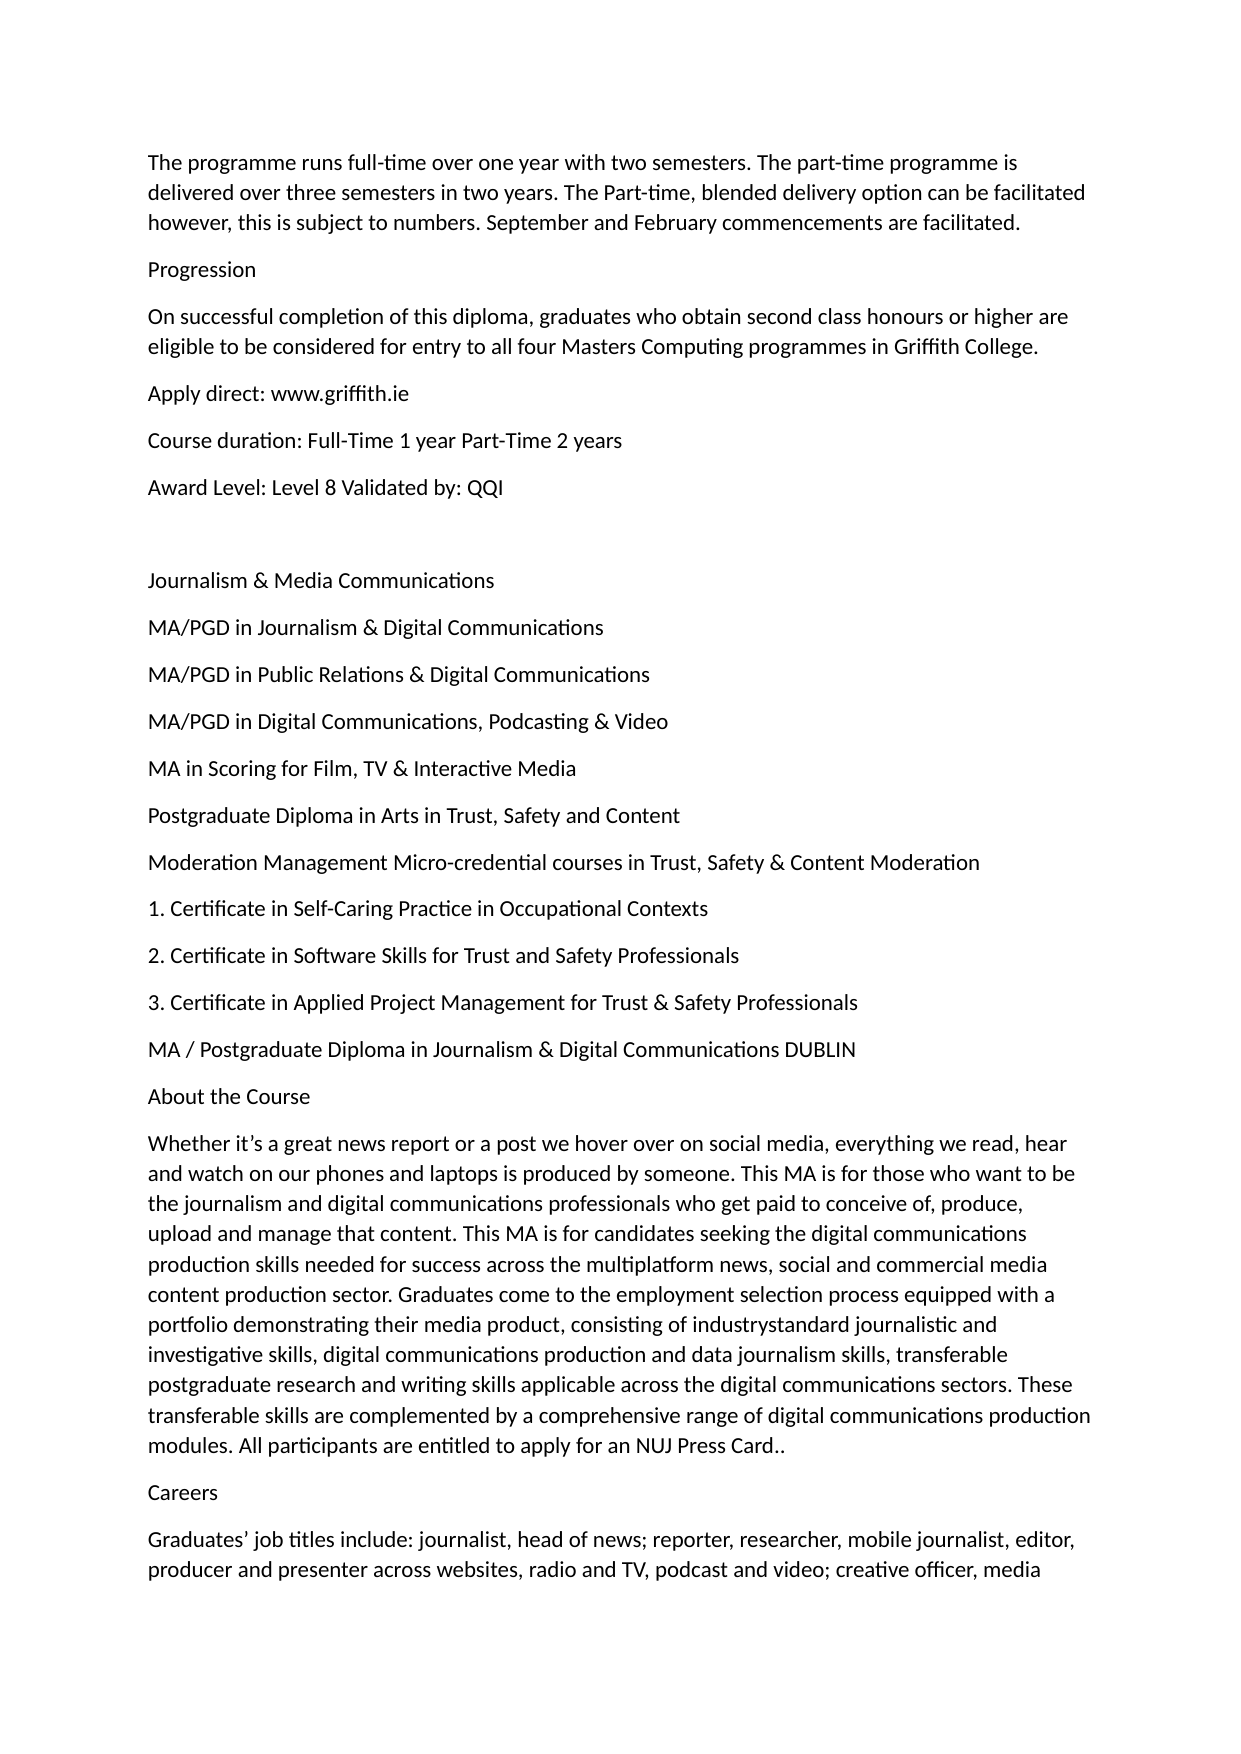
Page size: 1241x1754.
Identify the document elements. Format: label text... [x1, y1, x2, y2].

text Postgraduate Diploma in Arts in Trust, Safety and Content [148, 801, 1093, 829]
text On successful completion of this diploma, graduates who obtain second class honours or higher are eligible to be considered for entry to all four Masters Computing programmes in Griffith College. [148, 302, 1093, 360]
text MA / Postgraduate Diploma in Journalism & Digital Communications DUBLIN [148, 1035, 1093, 1063]
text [148, 1525, 1093, 1583]
text 2. Certificate in Software Skills for Trust and Safety Professionals [148, 941, 1093, 969]
text The programme runs full-time over one year with two semesters. The part-time programme is delivered over three semesters in two years. The Part-time, blended delivery option can be facilitated however, this is subject to numbers. September and February commencements are facilitated. [148, 148, 1093, 236]
text Course duration: Full-Time 1 year Part-Time 2 years [148, 426, 1093, 454]
text Careers [148, 1478, 1093, 1506]
text Journalism & Media Communications [148, 566, 1093, 594]
text MA/PGD in Public Relations & Digital Communications [148, 660, 1093, 688]
text 1. Certificate in Self-Caring Practice in Occupational Contexts [148, 894, 1093, 922]
text Progression [148, 255, 1093, 283]
text Award Level: Level 8 Validated by: QQI [148, 473, 1093, 501]
text About the Course [148, 1082, 1093, 1110]
text Moderation Management Micro-credential courses in Trust, Safety & Content Moderation [148, 848, 1093, 876]
text Whether it’s a great news report or a post we hover over on social media, everything we read, hear and watch on our phones and laptops is produced by someone. This MA is for those who want to be the journalism and digital communications professionals who get paid to conceive of, produce, upload and manage that content. This MA is for candidates seeking the digital communications production skills needed for success across the multiplatform news, social and commercial media content production sector. Graduates come to the employment selection process equipped with a portfolio demonstrating their media product, consisting of industrystandard journalistic and investigative skills, digital communications production and data journalism skills, transferable postgraduate research and writing skills applicable across the digital communications sectors. These transferable skills are complemented by a comprehensive range of digital communications production modules. All participants are entitled to apply for an NUJ Press Card.. [148, 1129, 1093, 1459]
text MA in Scoring for Film, TV & Interactive Media [148, 754, 1093, 782]
text MA/PGD in Journalism & Digital Communications [148, 613, 1093, 641]
text MA/PGD in Digital Communications, Podcasting & Video [148, 707, 1093, 735]
text Apply direct: www.griffith.ie [148, 379, 1093, 407]
text 3. Certificate in Applied Project Management for Trust & Safety Professionals [148, 988, 1093, 1016]
